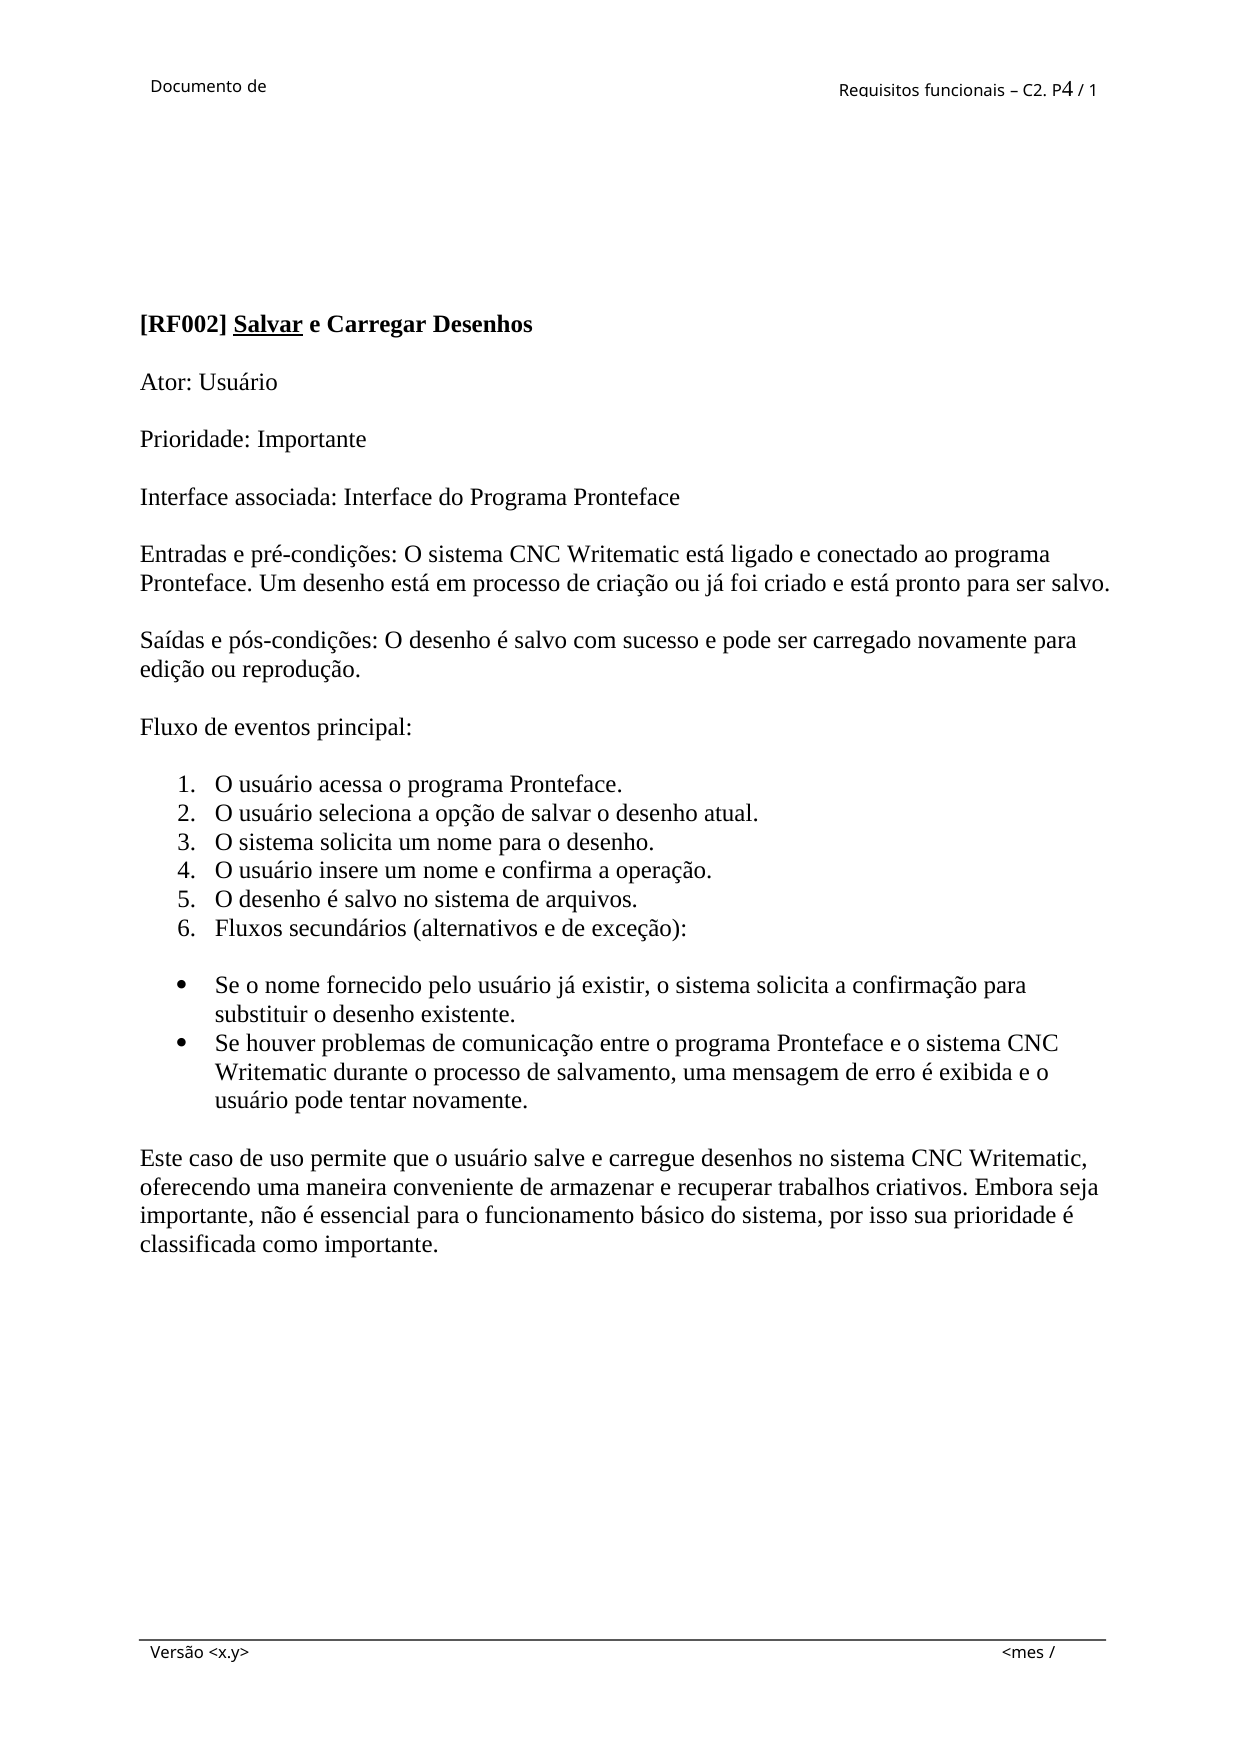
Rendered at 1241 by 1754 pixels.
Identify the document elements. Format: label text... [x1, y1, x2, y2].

list O usuário insere um nome e confirma a operação. [177, 856, 1119, 884]
list O sistema solicita um nome para o desenho. [177, 827, 1119, 856]
text Ator: Usuário [139, 367, 1119, 396]
text [RF002] Salvar e Carregar Desenhos [139, 309, 1119, 338]
list O usuário seleciona a opção de salvar o desenho atual. [177, 798, 1119, 827]
list O usuário acessa o programa Pronteface. [177, 769, 1119, 798]
text Entradas e pré-condições: O sistema CNC Writematic está ligado e conectado ao programa Pronteface. Um desenho está em processo de criação ou já foi criado e está pronto para ser salvo. [139, 539, 1119, 597]
text Saídas e pós-condições: O desenho é salvo com sucesso e pode ser carregado novamente para edição ou reprodução. [139, 626, 1119, 683]
list Se o nome fornecido pelo usuário já existir, o sistema solicita a confirmação para substituir o desenho existente. [177, 971, 1119, 1028]
text Este caso de uso permite que o usuário salve e carregue desenhos no sistema CNC Writematic, oferecendo uma maneira conveniente de armazenar e recuperar trabalhos criativos. Embora seja importante, não é essencial para o funcionamento básico do sistema, por isso sua prioridade é classificada como importante. [139, 1143, 1119, 1258]
text Fluxo de eventos principal: [139, 712, 1119, 741]
list Fluxos secundários (alternativos e de exceção): [177, 913, 1119, 942]
text Interface associada: Interface do Programa Pronteface [139, 482, 1119, 511]
text Prioridade: Importante [139, 424, 1119, 453]
list Se houver problemas de comunicação entre o programa Pronteface e o sistema CNC Writematic durante o processo de salvamento, uma mensagem de erro é exibida e o usuário pode tentar novamente. [177, 1028, 1119, 1114]
list O desenho é salvo no sistema de arquivos. [177, 884, 1119, 913]
